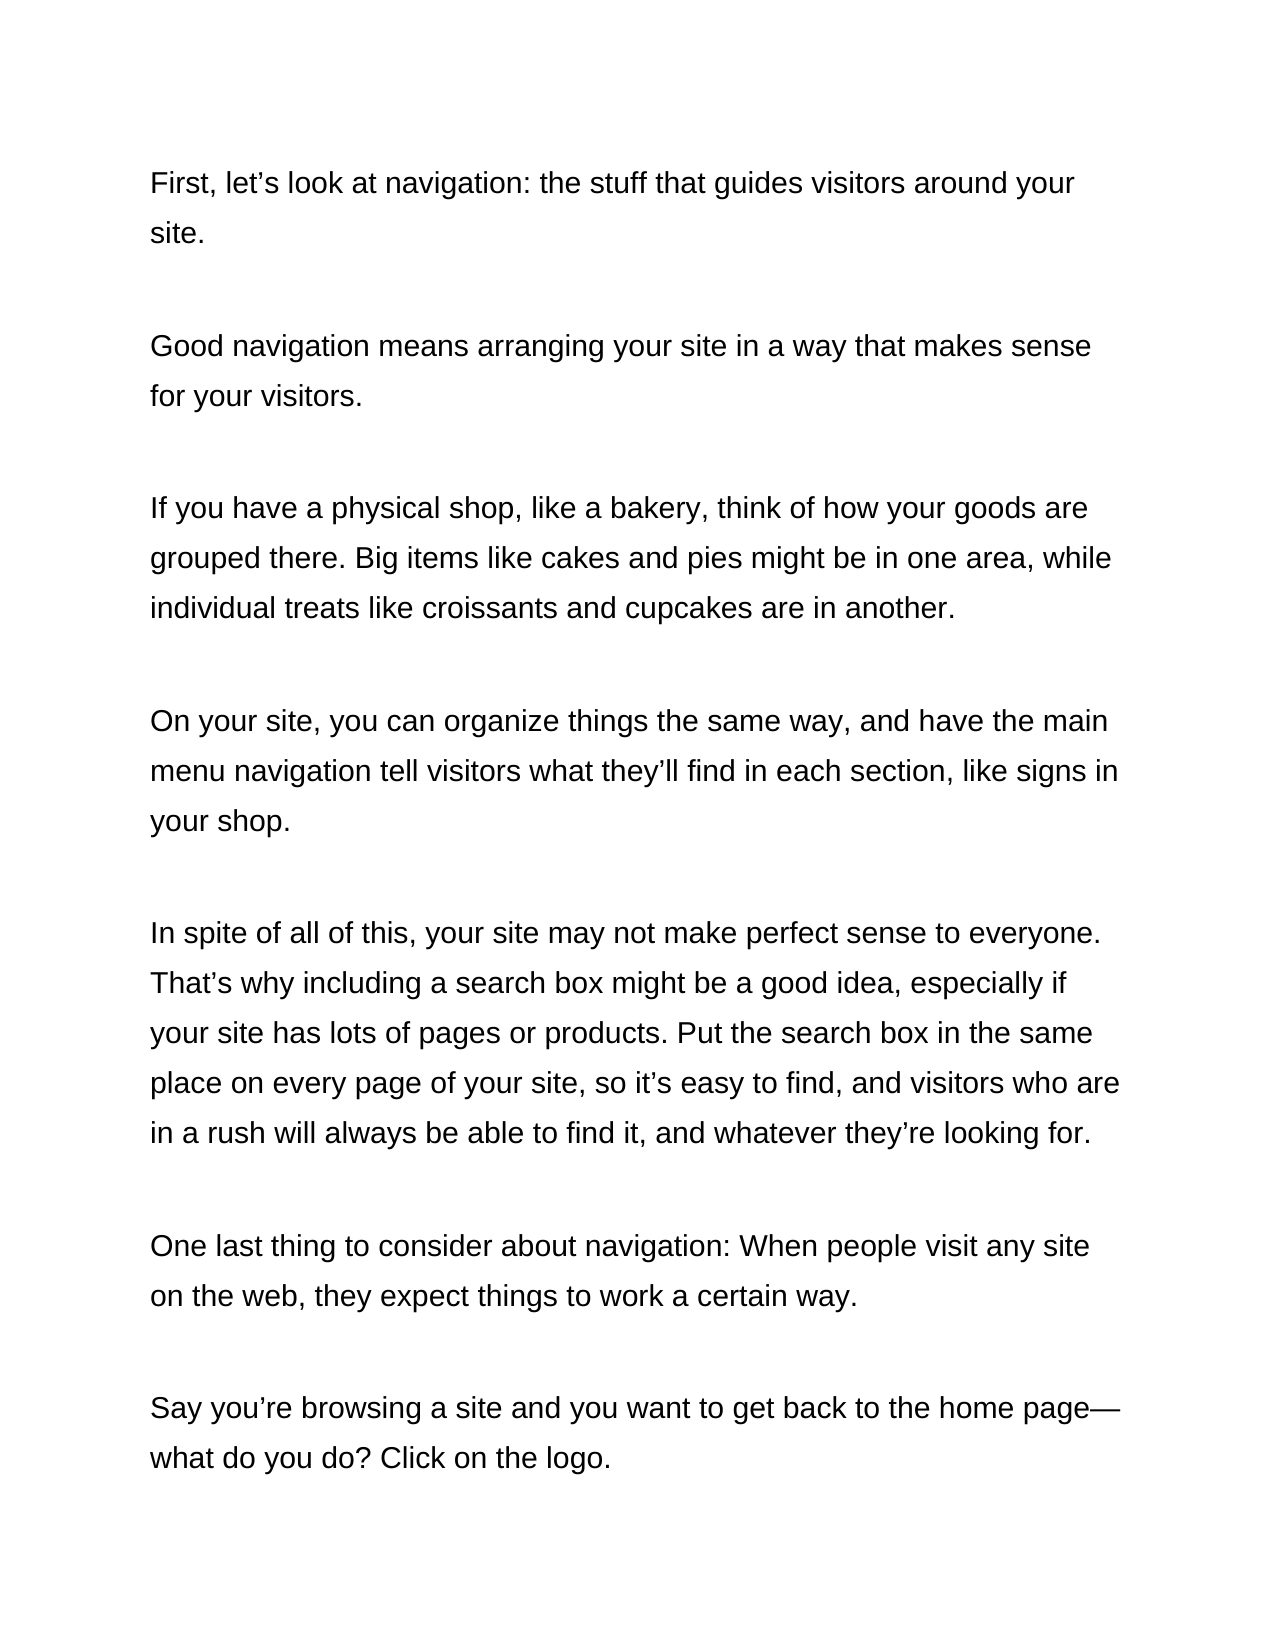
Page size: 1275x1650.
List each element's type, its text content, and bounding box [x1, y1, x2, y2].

text Good navigation means arranging your site in a way that makes sense for your visitors. [150, 312, 1125, 412]
text Say you’re browsing a site and you want to get back to the home page—what do you do? Click on the logo. [150, 1375, 1125, 1475]
text On your site, you can organize things the same way, and have the main menu navigation tell visitors what they’ll find in each section, like signs in your shop. [150, 687, 1125, 837]
text If you have a physical shop, like a bakery, think of how your goods are grouped there. Big items like cakes and pies might be in one area, while individual treats like croissants and cupcakes are in another. [150, 475, 1125, 625]
text First, let’s look at navigation: the stuff that guides visitors around your site. [150, 150, 1125, 250]
text In spite of all of this, your site may not make perfect sense to everyone. That’s why including a search box might be a good idea, especially if your site has lots of pages or products. Put the search box in the same place on every page of your site, so it’s easy to find, and visitors who are in a rush will always be able to find it, and whatever they’re looking for. [150, 900, 1125, 1150]
text One last thing to consider about navigation: When people visit any site on the web, they expect things to work a certain way. [150, 1212, 1125, 1312]
